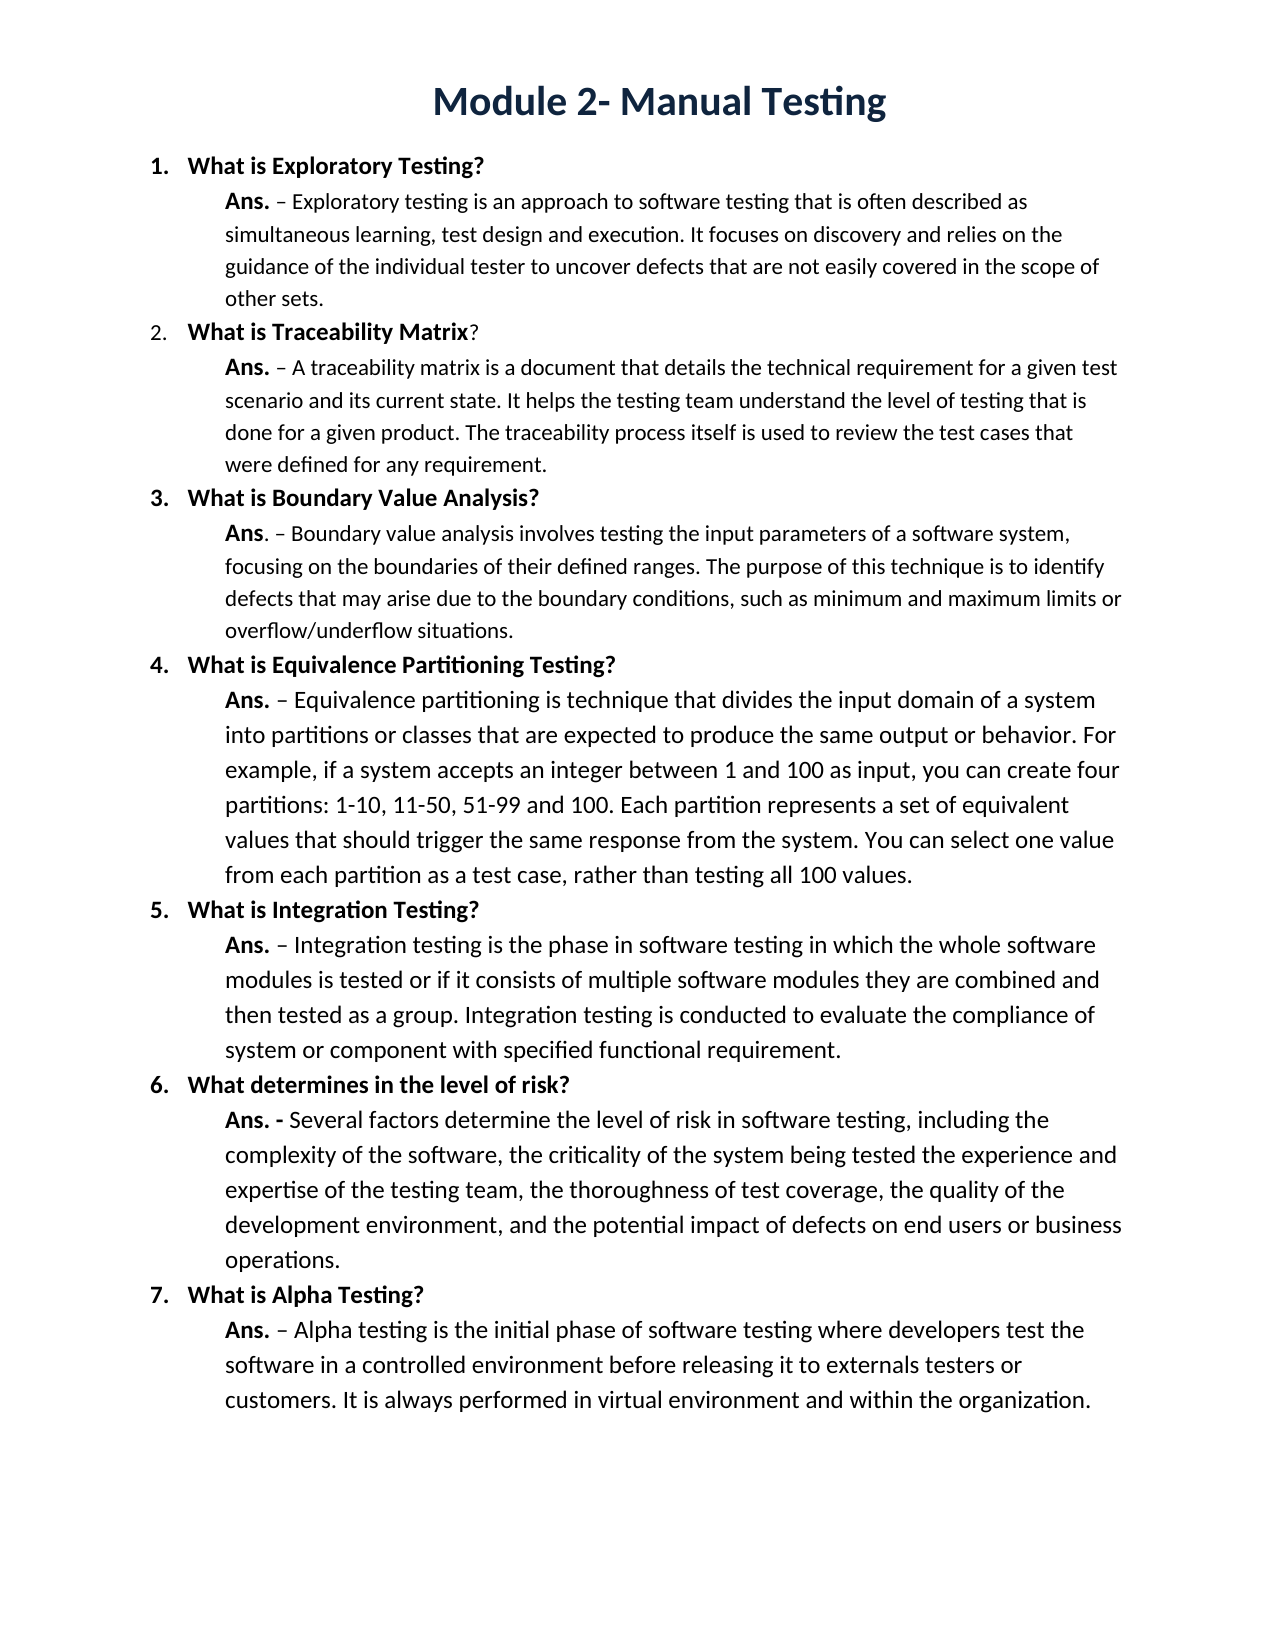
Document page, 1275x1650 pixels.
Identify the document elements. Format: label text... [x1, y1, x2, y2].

list Ans. - Several factors determine the level of risk in software testing, including the complexity of the software, the criticality of the system being tested the experience and expertise of the testing team, the thoroughness of test coverage, the quality of the development environment, and the potential impact of defects on end users or business operations. [225, 1104, 1125, 1274]
list Ans. – A traceability matrix is a document that details the technical requirement for a given test scenario and its current state. It helps the testing team understand the level of testing that is done for a given product. The traceability process itself is used to review the test cases that were defined for any requirement. [225, 351, 1125, 478]
list Ans. – Integration testing is the phase in software testing in which the whole software modules is tested or if it consists of multiple software modules they are combined and then tested as a group. Integration testing is conducted to evaluate the compliance of system or component with specified functional requirement. [225, 929, 1125, 1064]
list What is Integration Testing? [150, 894, 1125, 924]
list What is Exploratory Testing? [150, 150, 1125, 181]
list Ans. – Exploratory testing is an approach to software testing that is often described as simultaneous learning, test design and execution. It focuses on discovery and relies on the guidance of the individual tester to uncover defects that are not easily covered in the scope of other sets. [225, 185, 1125, 312]
list Ans. – Alpha testing is the initial phase of software testing where developers test the software in a controlled environment before releasing it to externals testers or customers. It is always performed in virtual environment and within the organization. [225, 1314, 1125, 1414]
list What is Equivalence Partitioning Testing? [150, 649, 1125, 679]
list Ans. – Boundary value analysis involves testing the input parameters of a software system, focusing on the boundaries of their defined ranges. The purpose of this technique is to identify defects that may arise due to the boundary conditions, such as minimum and maximum limits or overflow/underflow situations. [225, 517, 1125, 644]
list What determines in the level of risk? [150, 1069, 1125, 1099]
list What is Traceability Matrix? [150, 316, 1125, 347]
list What is Alpha Testing? [150, 1279, 1125, 1309]
list Ans. – Equivalence partitioning is technique that divides the input domain of a system into partitions or classes that are expected to produce the same output or behavior. For example, if a system accepts an integer between 1 and 100 as input, you can create four partitions: 1-10, 11-50, 51-99 and 100. Each partition represents a set of equivalent values that should trigger the same response from the system. You can select one value from each partition as a test case, rather than testing all 100 values. [225, 684, 1125, 889]
list What is Boundary Value Analysis? [150, 482, 1125, 513]
